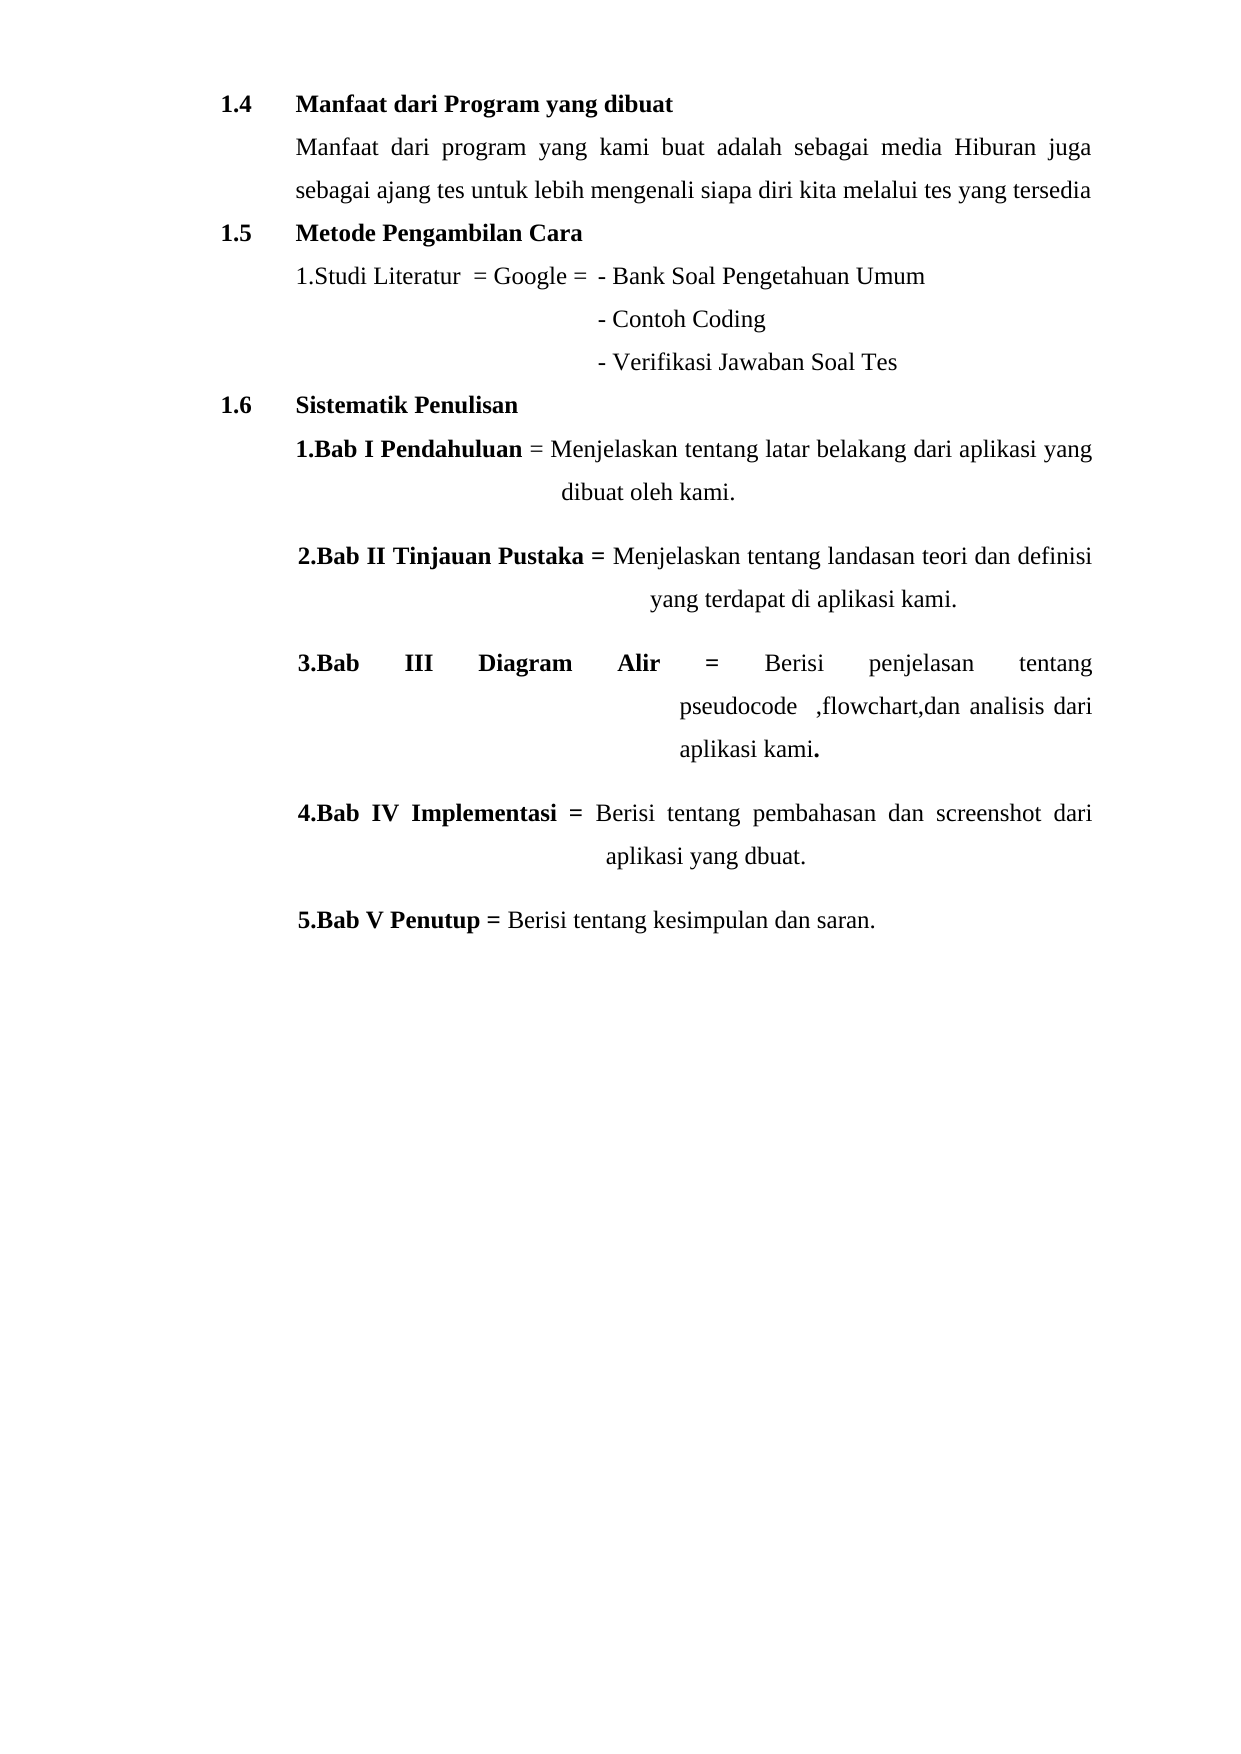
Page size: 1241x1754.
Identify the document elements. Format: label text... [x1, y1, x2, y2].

list Manfaat dari program yang kami buat adalah sebagai media Hiburan juga sebagai ajang tes untuk lebih mengenali siapa diri kita melalui tes yang tersedia [295, 132, 1093, 204]
list - Contoh Coding [295, 304, 1093, 333]
list Sistematik Penulisan [220, 391, 1093, 419]
list 1.Studi Literatur = Google = - Bank Soal Pengetahuan Umum [295, 261, 1093, 290]
text 2.Bab II Tinjauan Pustaka = Menjelaskan tentang landasan teori dan definisi yang terdapat di aplikasi kami. [298, 541, 1093, 613]
text 5.Bab V Penutup = Berisi tentang kesimpulan dan saran. [298, 905, 1093, 934]
list Manfaat dari Program yang dibuat [220, 89, 1093, 117]
list Metode Pengambilan Cara [220, 218, 1093, 247]
text 4.Bab IV Implementasi = Berisi tentang pembahasan dan screenshot dari aplikasi yang dbuat. [298, 798, 1093, 870]
list 1.Bab I Pendahuluan = Menjelaskan tentang latar belakang dari aplikasi yang dibuat oleh kami. [295, 434, 1093, 506]
list - Verifikasi Jawaban Soal Tes [295, 347, 1093, 376]
text 3.Bab III Diagram Alir = Berisi penjelasan tentang pseudocode ,flowchart,dan analisis dari aplikasi kami. [298, 648, 1093, 763]
